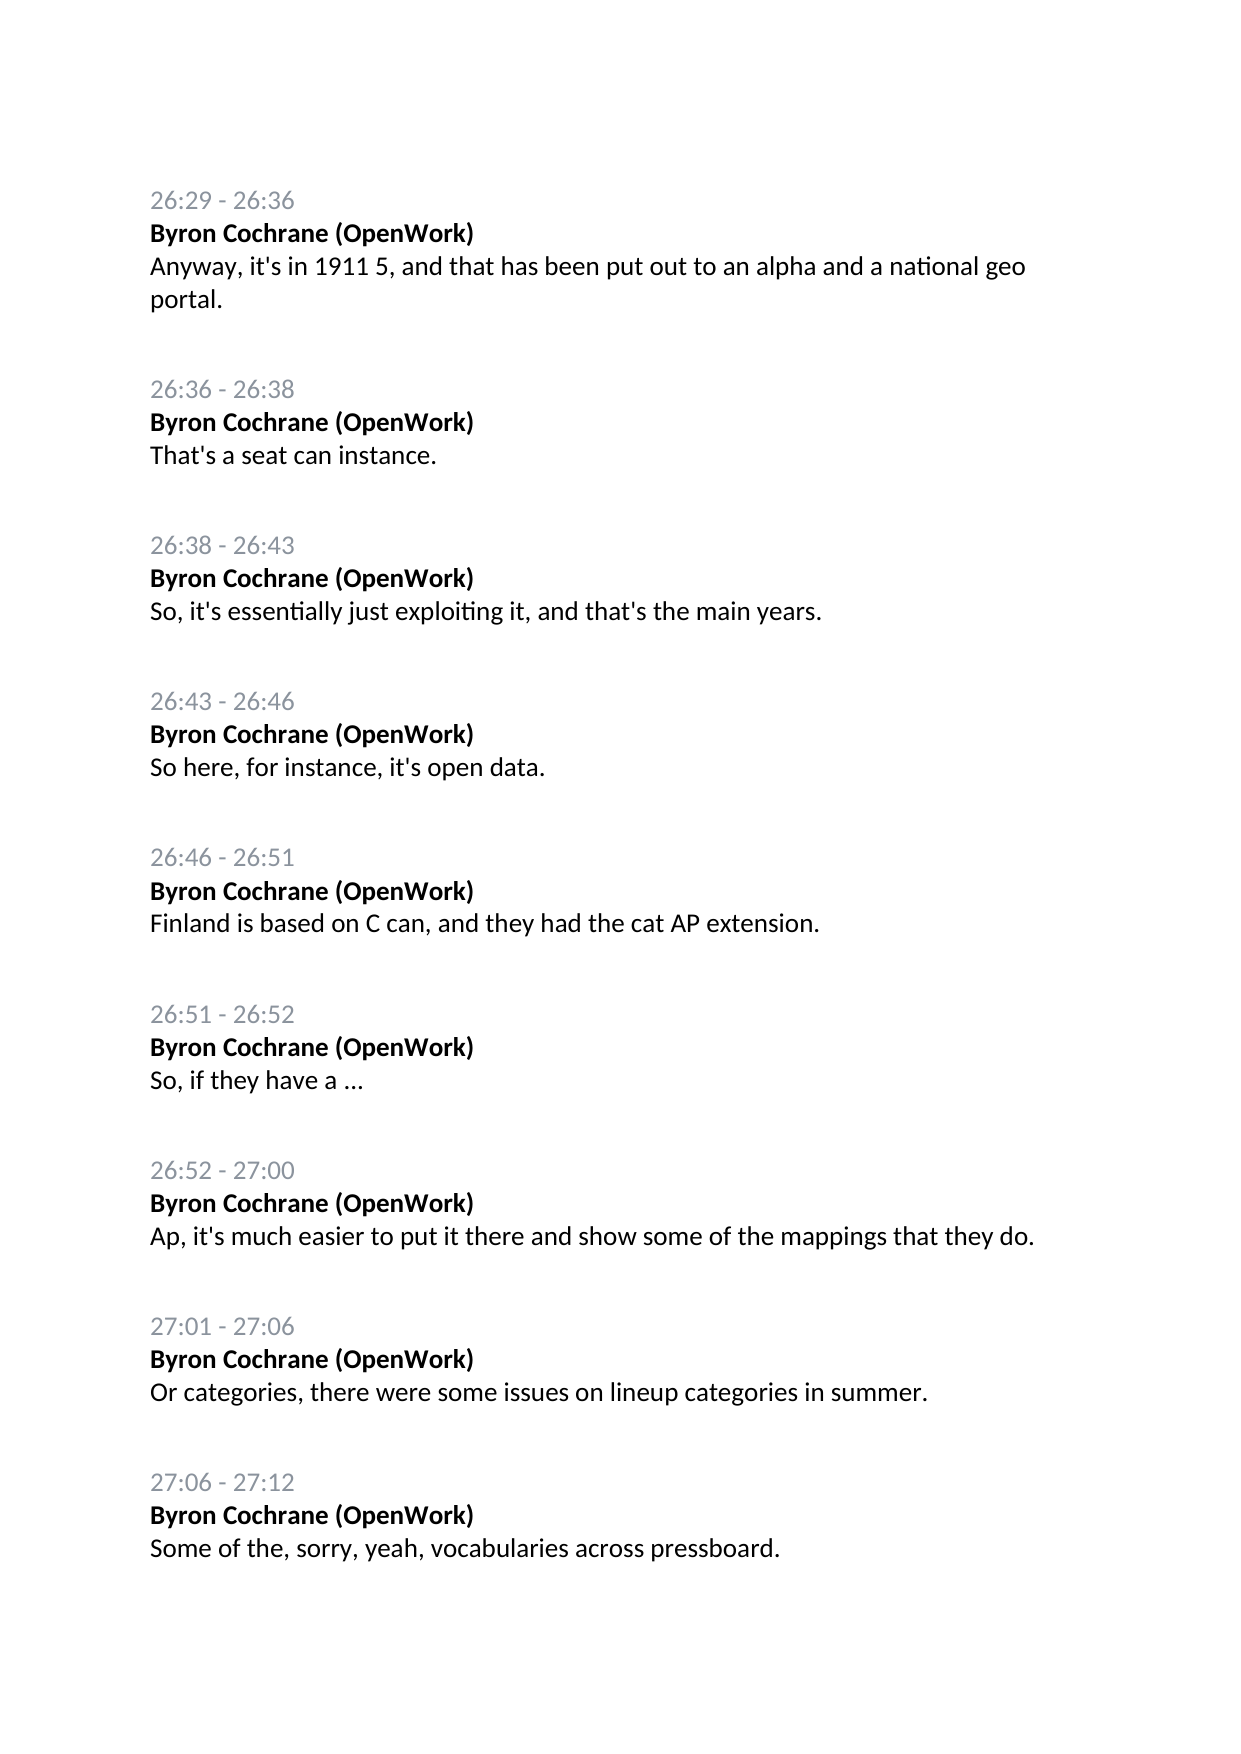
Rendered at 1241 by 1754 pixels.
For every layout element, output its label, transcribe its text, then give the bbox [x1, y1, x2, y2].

text 26:38 - 26:43 Byron Cochrane (OpenWork) So, it's essentially just exploiting it, and that's the main years. [150, 495, 1090, 651]
text 26:36 - 26:38 Byron Cochrane (OpenWork) That's a seat can instance. [150, 339, 1090, 495]
text 26:43 - 26:46 Byron Cochrane (OpenWork) So here, for instance, it's open data. [150, 651, 1090, 808]
text 26:51 - 26:52 Byron Cochrane (OpenWork) So, if they have a ... [150, 964, 1090, 1120]
text 26:46 - 26:51 Byron Cochrane (OpenWork) Finland is based on C can, and they had the cat AP extension. [150, 808, 1090, 964]
text 26:29 - 26:36 Byron Cochrane (OpenWork) Anyway, it's in 1911 5, and that has been put out to an alpha and a national geo portal. [150, 150, 1090, 339]
text 27:01 - 27:06 Byron Cochrane (OpenWork) Or categories, there were some issues on lineup categories in summer. [150, 1276, 1090, 1432]
text 26:52 - 27:00 Byron Cochrane (OpenWork) Ap, it's much easier to put it there and show some of the mappings that they do. [150, 1120, 1090, 1276]
text 27:06 - 27:12 Byron Cochrane (OpenWork) Some of the, sorry, yeah, vocabularies across pressboard. [150, 1432, 1090, 1588]
